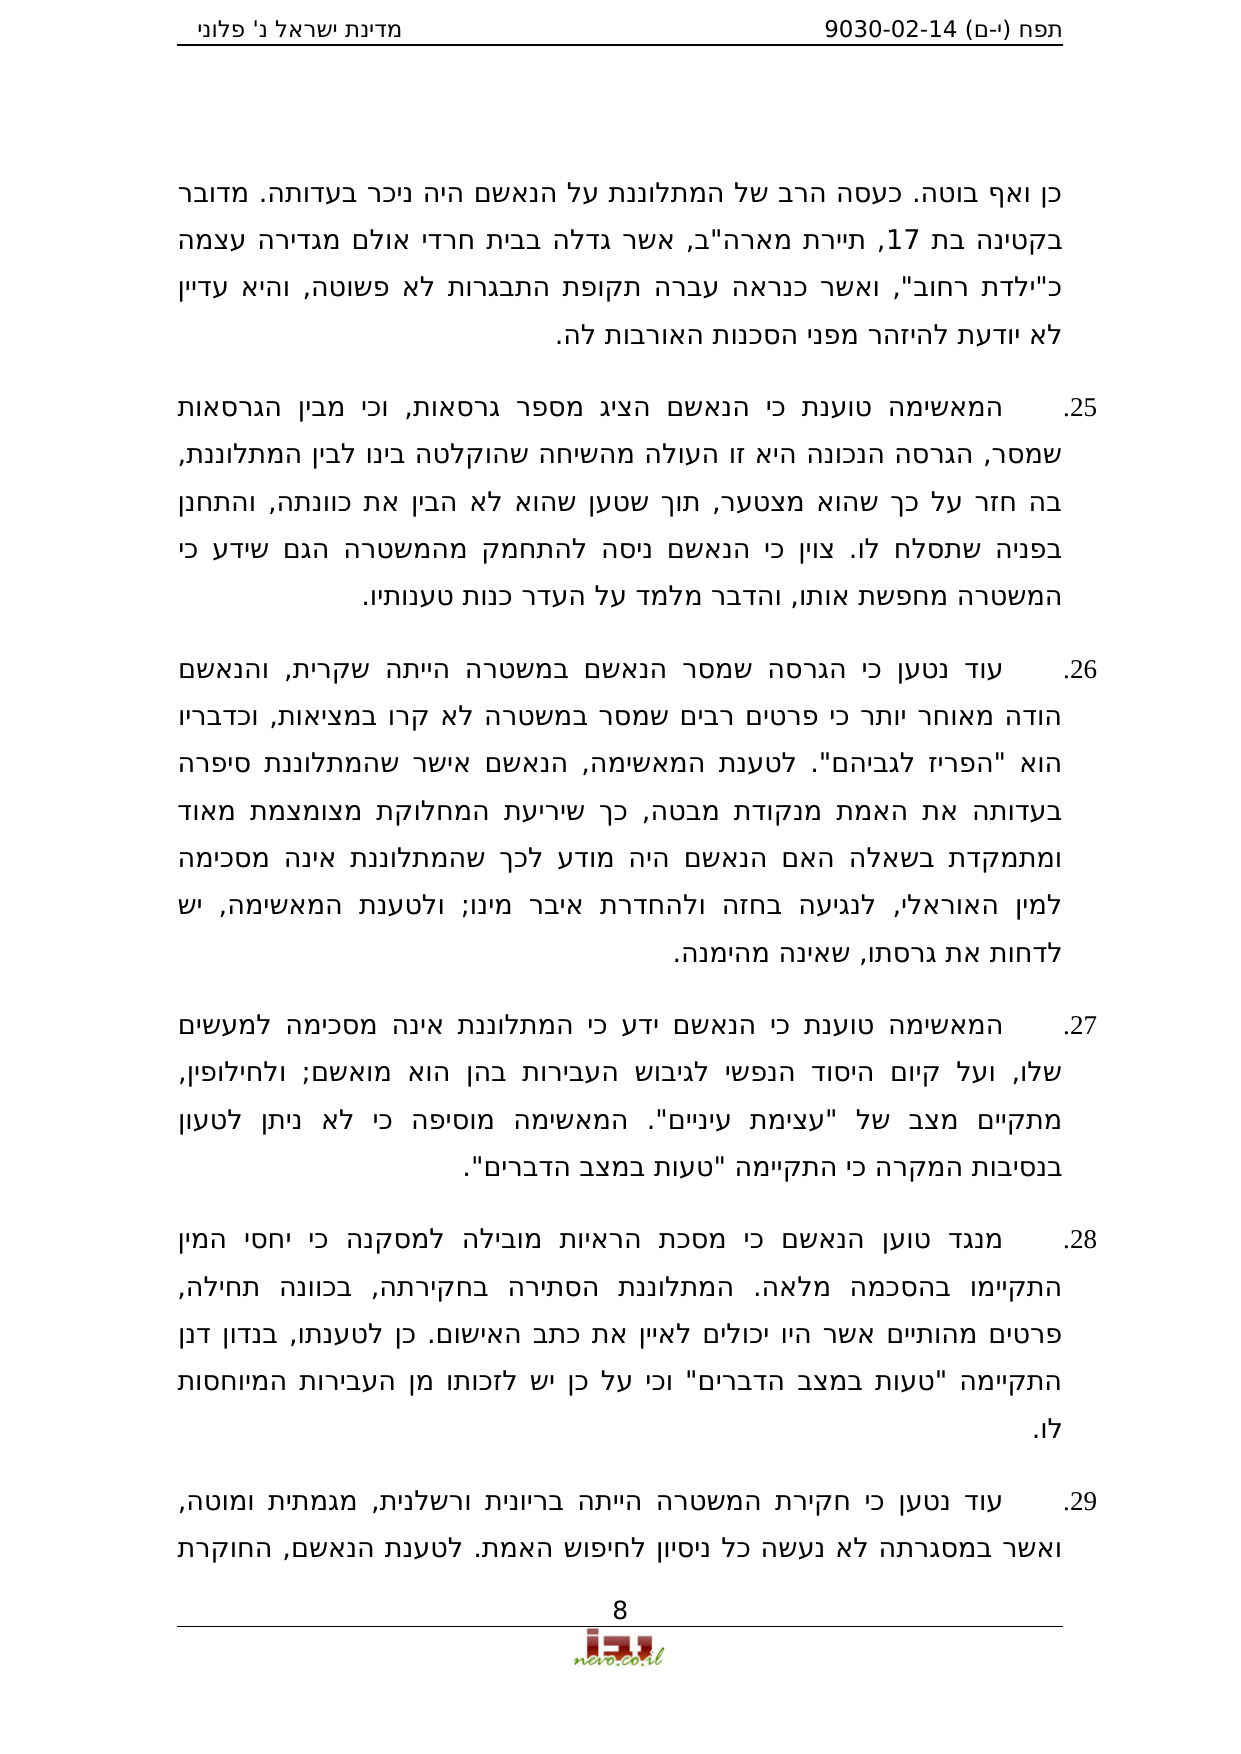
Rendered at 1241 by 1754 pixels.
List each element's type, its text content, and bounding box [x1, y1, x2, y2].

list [177, 177, 1063, 351]
list עוד נטען כי הגרסה שמסר הנאשם במשטרה הייתה שקרית, והנאשם הודה מאוחר יותר כי פרטים רבים שמסר במשטרה לא קרו במציאות, וכדבריו הוא "הפריז לגביהם". לטענת המאשימה, הנאשם אישר שהמתלוננת סיפרה בעדותה את האמת מנקודת מבטה, כך שיריעת המחלוקת מצומצמת מאוד ומתמקדת בשאלה האם הנאשם היה מודע לכך שהמתלוננת אינה מסכימה למין האוראלי, לנגיעה בחזה ולהחדרת איבר מינו; ולטענת המאשימה, יש לדחות את גרסתו, שאינה מהימנה. [177, 653, 1063, 968]
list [177, 1485, 1063, 1564]
list המאשימה טוענת כי הנאשם הציג מספר גרסאות, וכי מבין הגרסאות שמסר, הגרסה הנכונה היא זו העולה מהשיחה שהוקלטה בינו לבין המתלוננת, בה חזר על כך שהוא מצטער, תוך שטען שהוא לא הבין את כוונתה, והתחנן בפניה שתסלח לו. צוין כי הנאשם ניסה להתחמק מהמשטרה הגם שידע כי המשטרה מחפשת אותו, והדבר מלמד על העדר כנות טענותיו. [177, 391, 1063, 612]
list המאשימה טוענת כי הנאשם ידע כי המתלוננת אינה מסכימה למעשים שלו, ועל קיום היסוד הנפשי לגיבוש העבירות בהן הוא מואשם; ולחילופין, מתקיים מצב של "עצימת עיניים". המאשימה מוסיפה כי לא ניתן לטעון בנסיבות המקרה כי התקיימה "טעות במצב הדברים". [177, 1009, 1063, 1183]
picture [574, 1628, 666, 1667]
list מנגד טוען הנאשם כי מסכת הראיות מובילה למסקנה כי יחסי המין התקיימו בהסכמה מלאה. המתלוננת הסתירה בחקירתה, בכוונה תחילה, פרטים מהותיים אשר היו יכולים לאיין את כתב האישום. כן לטענתו, בנדון דנן התקיימה "טעות במצב הדברים" וכי על כן יש לזכותו מן העבירות המיוחסות לו. [177, 1224, 1063, 1444]
